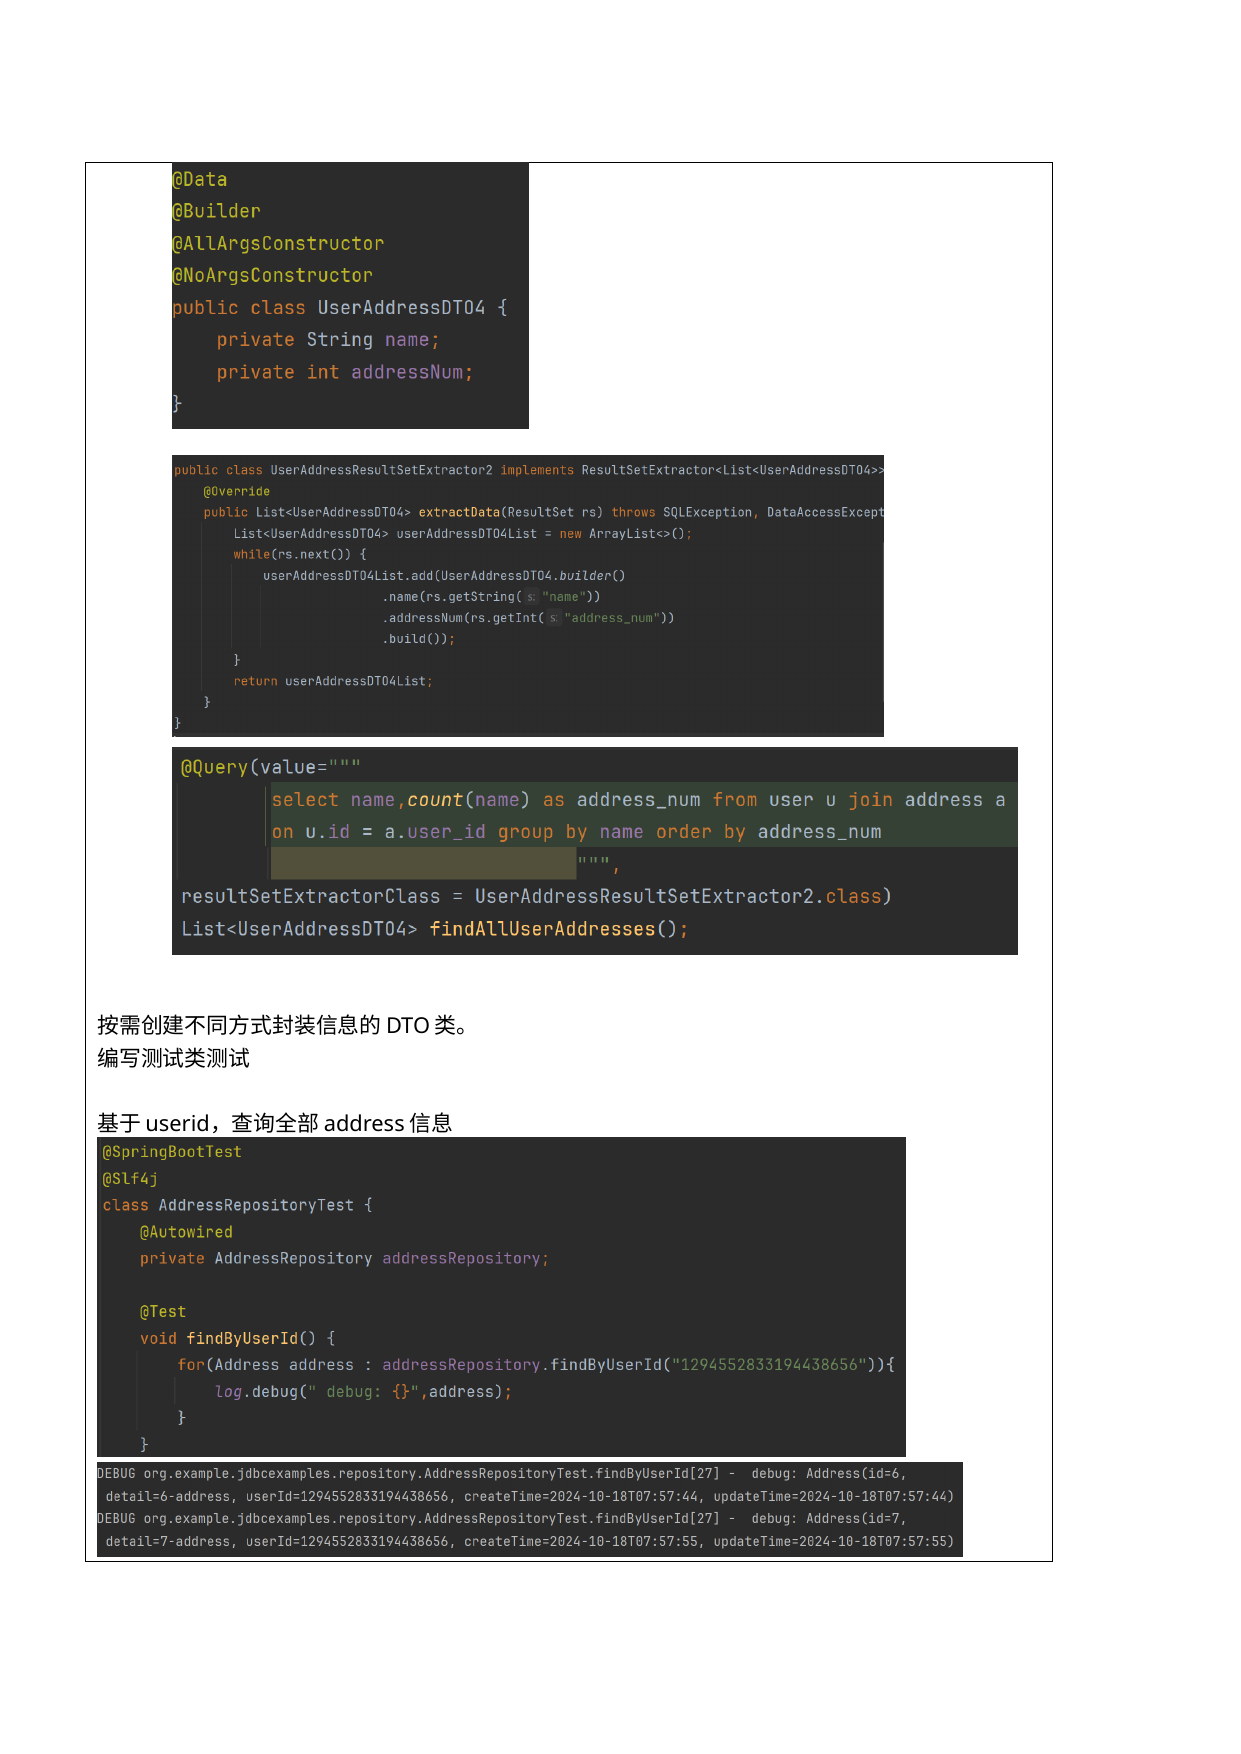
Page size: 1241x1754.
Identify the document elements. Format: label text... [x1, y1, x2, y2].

picture [172, 747, 1018, 955]
picture [172, 455, 884, 737]
picture [97, 1462, 963, 1557]
picture [97, 1137, 906, 1457]
picture [172, 162, 529, 429]
